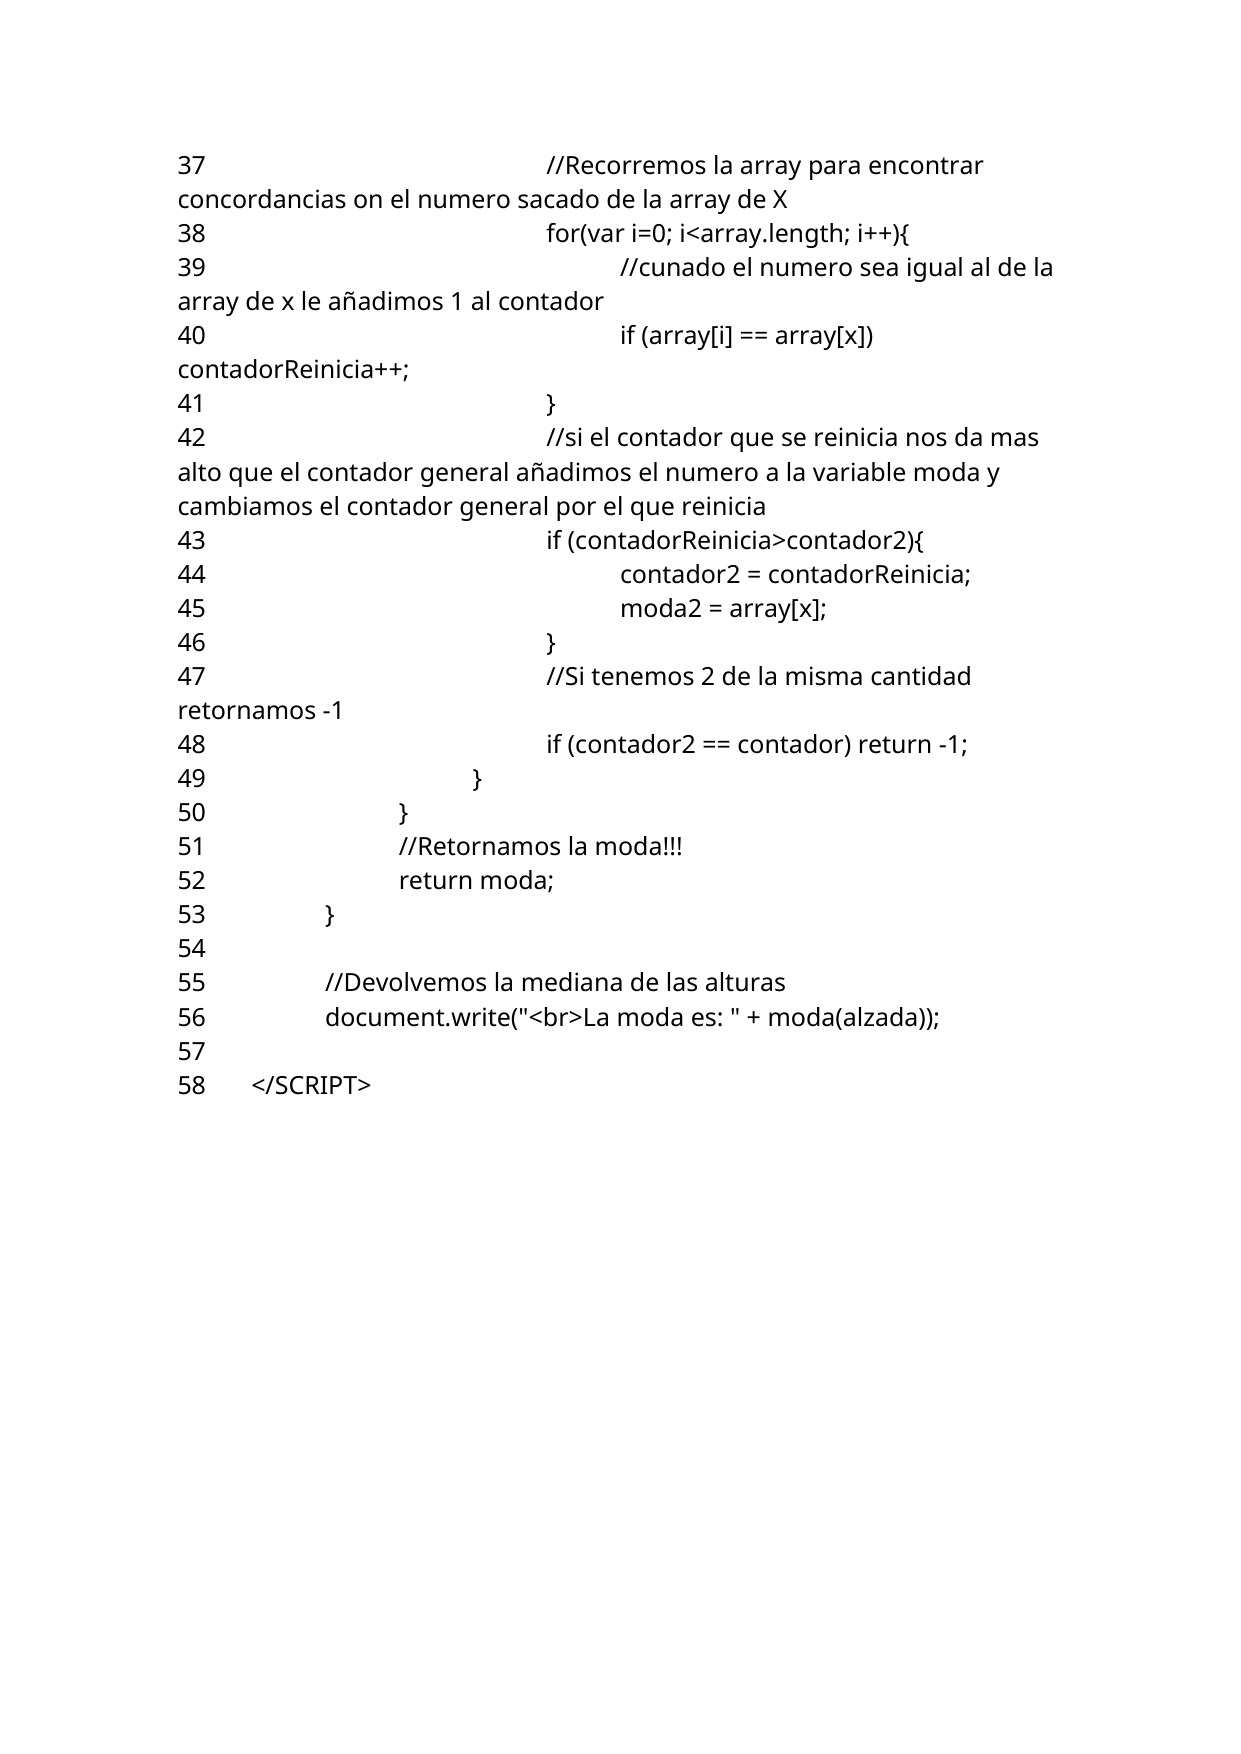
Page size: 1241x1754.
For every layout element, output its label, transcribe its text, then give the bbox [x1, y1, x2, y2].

text 45 moda2 = array[x]; [177, 590, 1063, 624]
text 56 document.write("<br>La moda es: " + moda(alzada)); [177, 999, 1063, 1033]
text 52 return moda; [177, 863, 1063, 897]
text 43 if (contadorReinicia>contador2){ [177, 522, 1063, 556]
text 48 if (contador2 == contador) return -1; [177, 727, 1063, 761]
text 49 } [177, 761, 1063, 795]
text 57 [177, 1033, 1063, 1067]
text 46 } [177, 624, 1063, 658]
text 55 //Devolvemos la mediana de las alturas [177, 965, 1063, 999]
text 42 //si el contador que se reinicia nos da mas alto que el contador general añadimos el numero a la variable moda y cambiamos el contador general por el que reinicia [177, 420, 1063, 522]
text 54 [177, 931, 1063, 965]
text 37 //Recorremos la array para encontrar concordancias on el numero sacado de la array de X [177, 148, 1063, 216]
text 47 //Si tenemos 2 de la misma cantidad retornamos -1 [177, 658, 1063, 727]
text 39 //cunado el numero sea igual al de la array de x le añadimos 1 al contador [177, 250, 1063, 318]
text 40 if (array[i] == array[x]) contadorReinicia++; [177, 318, 1063, 386]
text 50 } [177, 795, 1063, 829]
text 53 } [177, 897, 1063, 931]
text 58 </SCRIPT> [177, 1067, 1063, 1101]
text 44 contador2 = contadorReinicia; [177, 556, 1063, 590]
text 38 for(var i=0; i<array.length; i++){ [177, 216, 1063, 250]
text 51 //Retornamos la moda!!! [177, 829, 1063, 863]
text 41 } [177, 386, 1063, 420]
